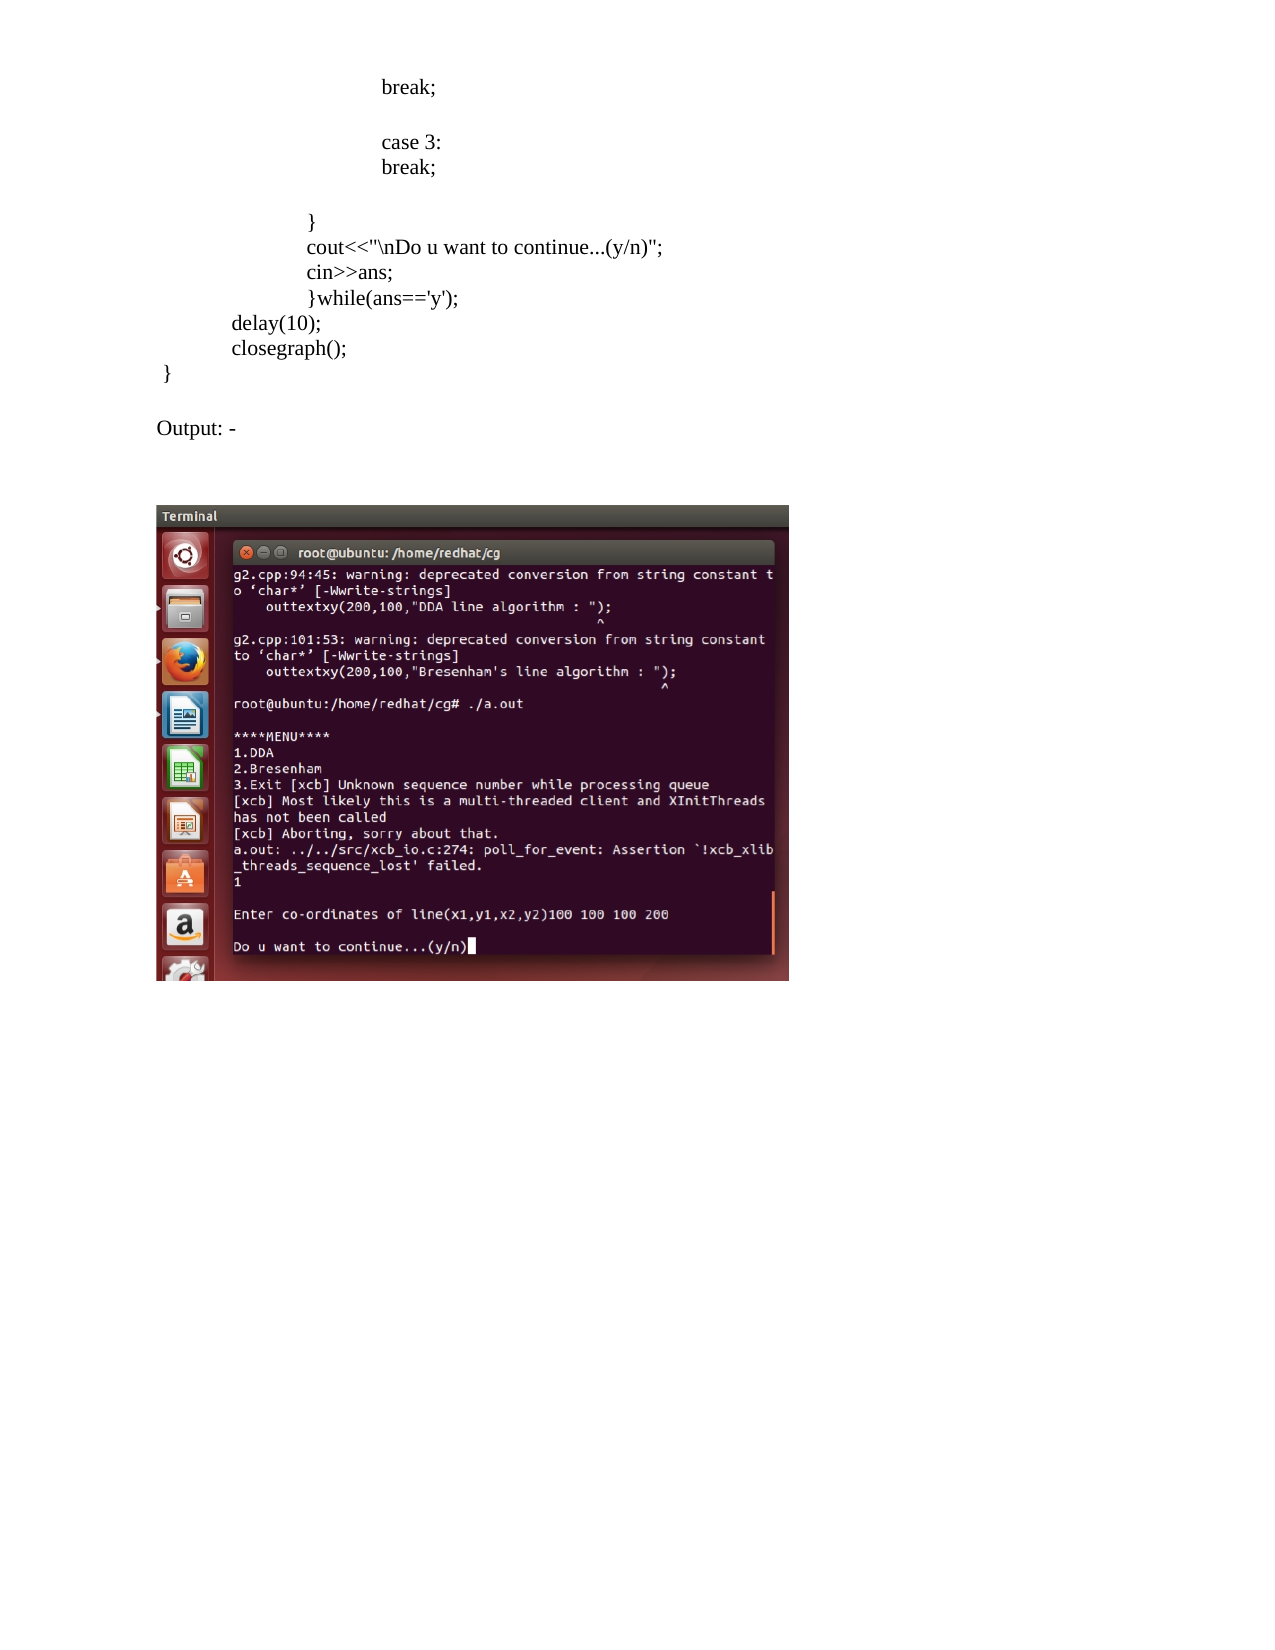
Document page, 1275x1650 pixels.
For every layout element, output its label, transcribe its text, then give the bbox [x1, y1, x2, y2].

text cout<<"\nDo u want to continue...(y/n)"; [156, 234, 1118, 259]
text closegraph(); [156, 335, 1118, 360]
text cin>>ans; [156, 259, 1118, 284]
text Output: - [156, 415, 1118, 440]
text case 3: [156, 129, 1118, 154]
text } [156, 360, 1118, 385]
text }while(ans=='y'); [156, 284, 1118, 310]
text break; [156, 154, 1118, 179]
text } [156, 209, 1118, 234]
picture [156, 505, 789, 981]
text delay(10); [156, 310, 1118, 335]
text break; [156, 74, 1118, 99]
